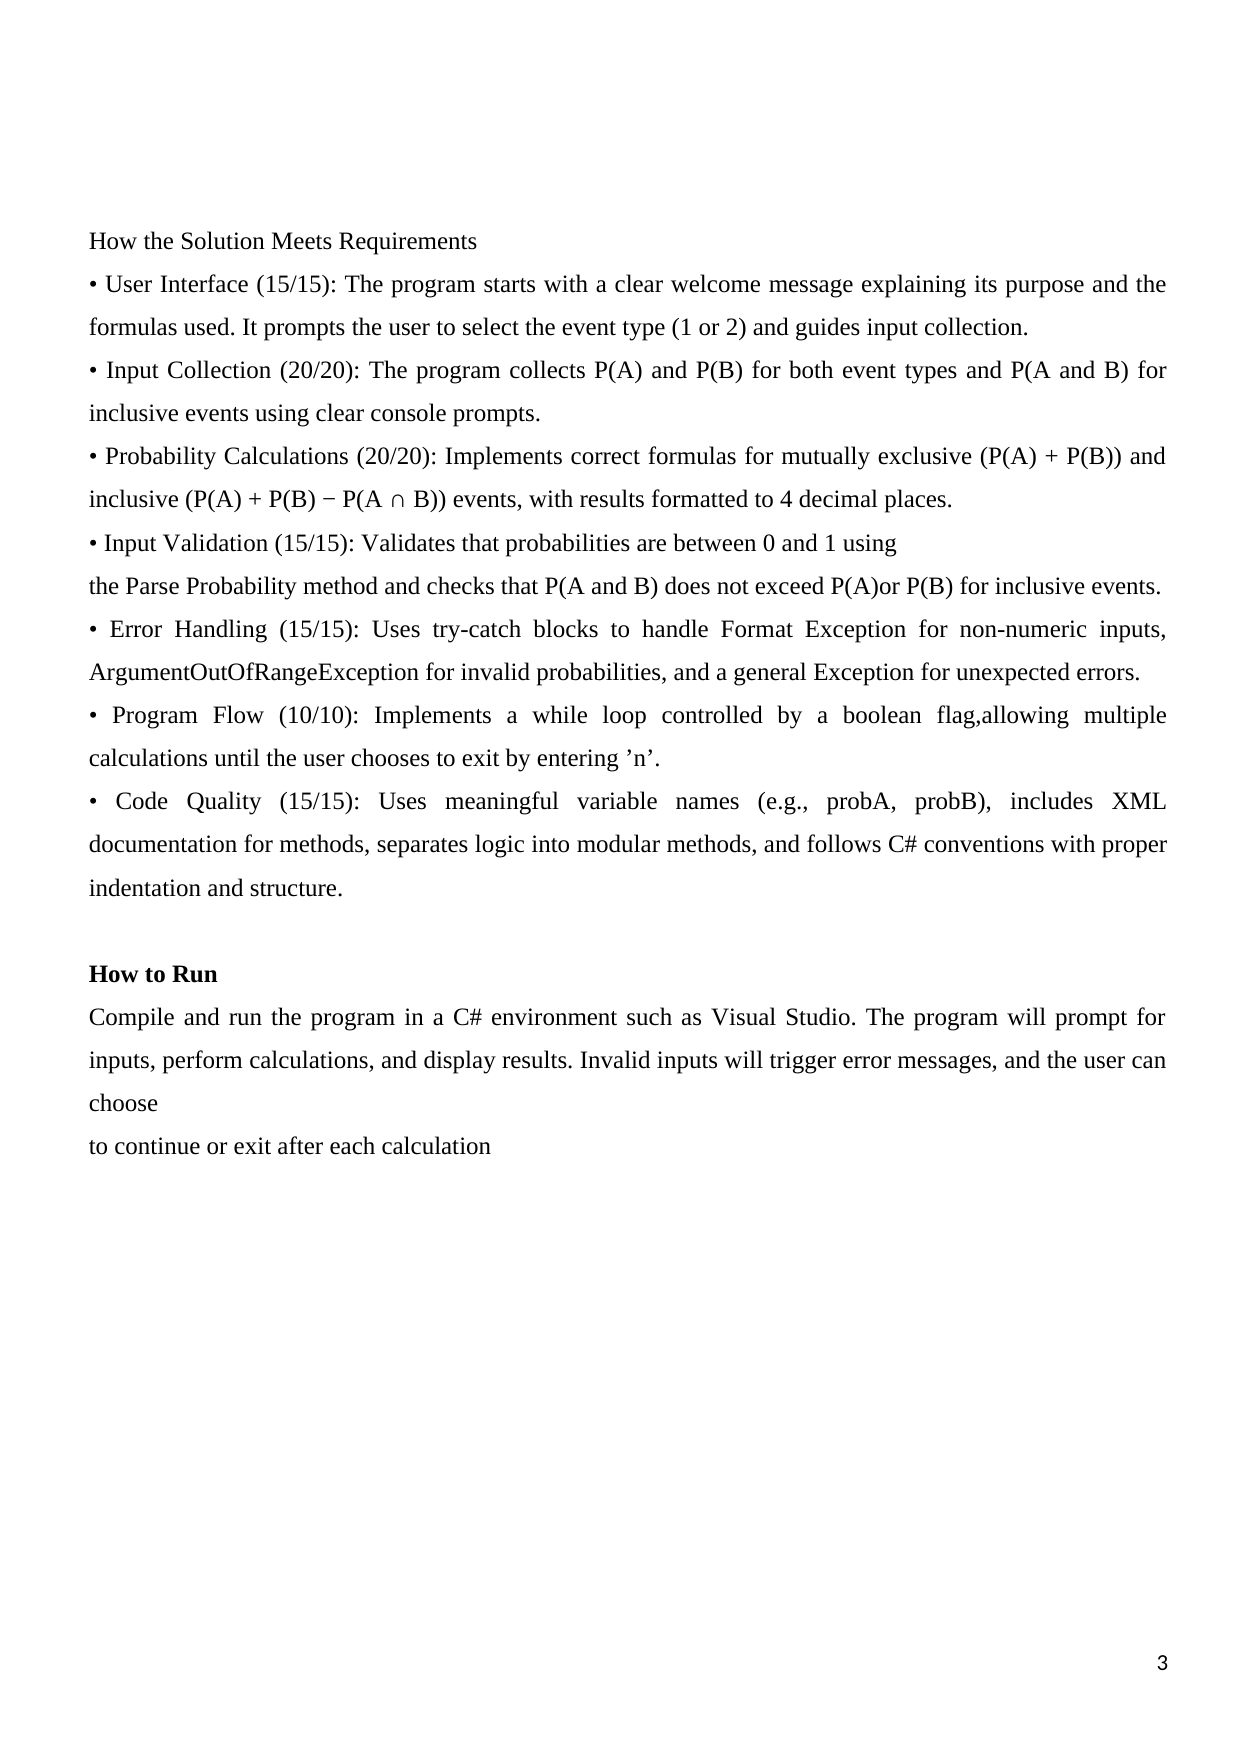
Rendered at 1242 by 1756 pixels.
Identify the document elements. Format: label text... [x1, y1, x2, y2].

text • User Interface (15/15): The program starts with a clear welcome message explaining its purpose and the formulas used. It prompts the user to select the event type (1 or 2) and guides input collection. [88, 269, 1168, 341]
text • Input Validation (15/15): Validates that probabilities are between 0 and 1 using [88, 528, 1168, 556]
text the Parse Probability method and checks that P(A and B) does not exceed P(A)or P(B) for inclusive events. [88, 571, 1168, 599]
text • Probability Calculations (20/20): Implements correct formulas for mutually exclusive (P(A) + P(B)) and inclusive (P(A) + P(B) − P(A ∩ B)) events, with results formatted to 4 decimal places. [88, 441, 1168, 513]
text • Input Collection (20/20): The program collects P(A) and P(B) for both event types and P(A and B) for inclusive events using clear console prompts. [88, 355, 1168, 427]
text Compile and run the program in a C# environment such as Visual Studio. The program will prompt for inputs, perform calculations, and display results. Invalid inputs will trigger error messages, and the user can choose to continue or exit after each calculation [88, 1002, 1168, 1160]
text • Program Flow (10/10): Implements a while loop controlled by a boolean flag,allowing multiple calculations until the user chooses to exit by entering ’n’. [88, 700, 1168, 772]
text How the Solution Meets Requirements [88, 226, 1168, 254]
text • Error Handling (15/15): Uses try-catch blocks to handle Format Exception for non-numeric inputs, ArgumentOutOfRangeException for invalid probabilities, and a general Exception for unexpected errors. [88, 614, 1168, 686]
text • Code Quality (15/15): Uses meaningful variable names (e.g., probA, probB), includes XML documentation for methods, separates logic into modular methods, and follows C# conventions with proper indentation and structure. [88, 786, 1168, 901]
text How to Run [88, 959, 1168, 988]
